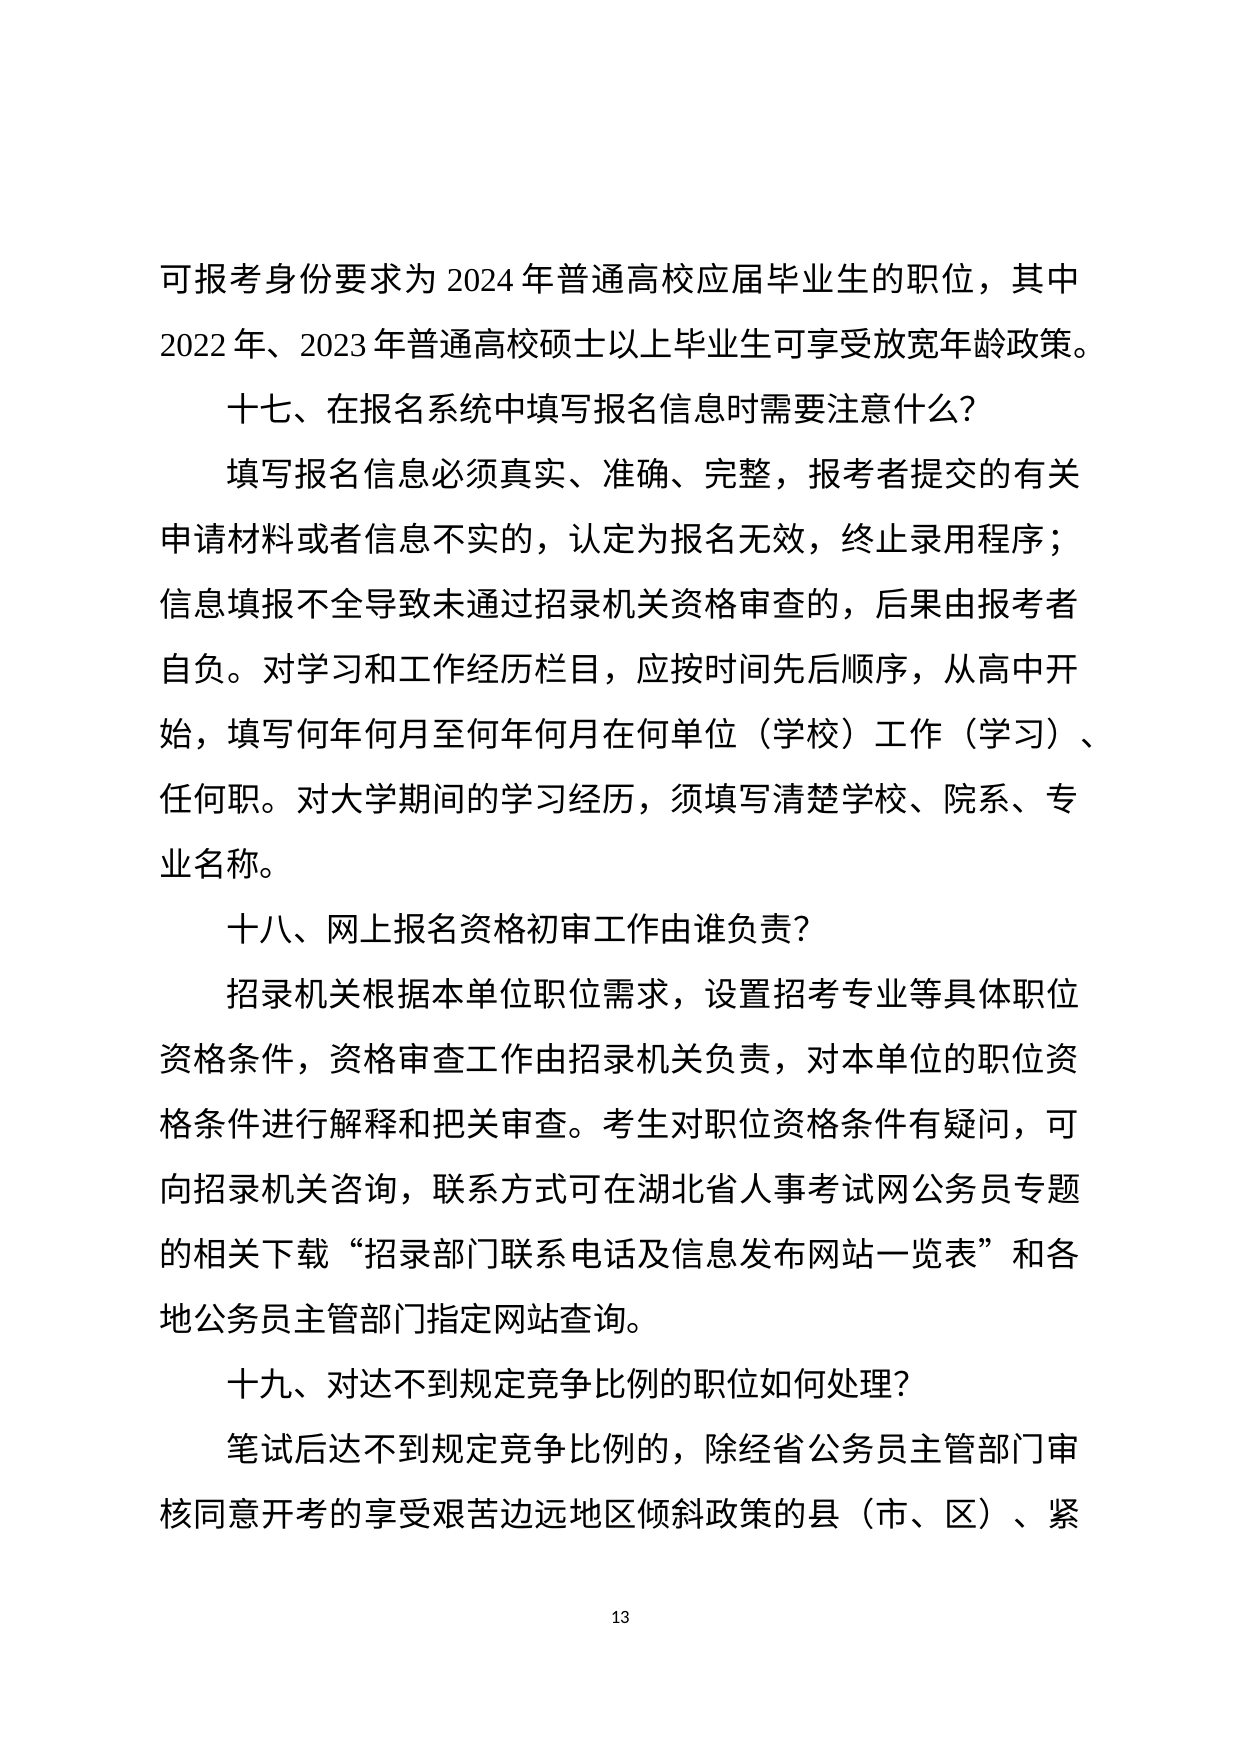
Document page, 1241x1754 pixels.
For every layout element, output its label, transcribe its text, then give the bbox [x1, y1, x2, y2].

text 填写报名信息必须真实、准确、完整，报考者提交的有关申请材料或者信息不实的，认定为报名无效，终止录用程序；信息填报不全导致未通过招录机关资格审查的，后果由报考者自负。对学习和工作经历栏目，应按时间先后顺序，从高中开始，填写何年何月至何年何月在何单位（学校）工作（学习）、任何职。对大学期间的学习经历，须填写清楚学校、院系、专业名称。 [159, 440, 1081, 895]
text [159, 1415, 1081, 1545]
text 十八、网上报名资格初审工作由谁负责？ [159, 895, 1081, 960]
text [159, 245, 1081, 375]
text 招录机关根据本单位职位需求，设置招考专业等具体职位资格条件，资格审查工作由招录机关负责，对本单位的职位资格条件进行解释和把关审查。考生对职位资格条件有疑问，可向招录机关咨询，联系方式可在湖北省人事考试网公务员专题的相关下载“招录部门联系电话及信息发布网站一览表”和各地公务员主管部门指定网站查询。 [159, 960, 1081, 1350]
text 十九、对达不到规定竞争比例的职位如何处理？ [159, 1350, 1081, 1415]
text 十七、在报名系统中填写报名信息时需要注意什么？ [159, 375, 1081, 440]
